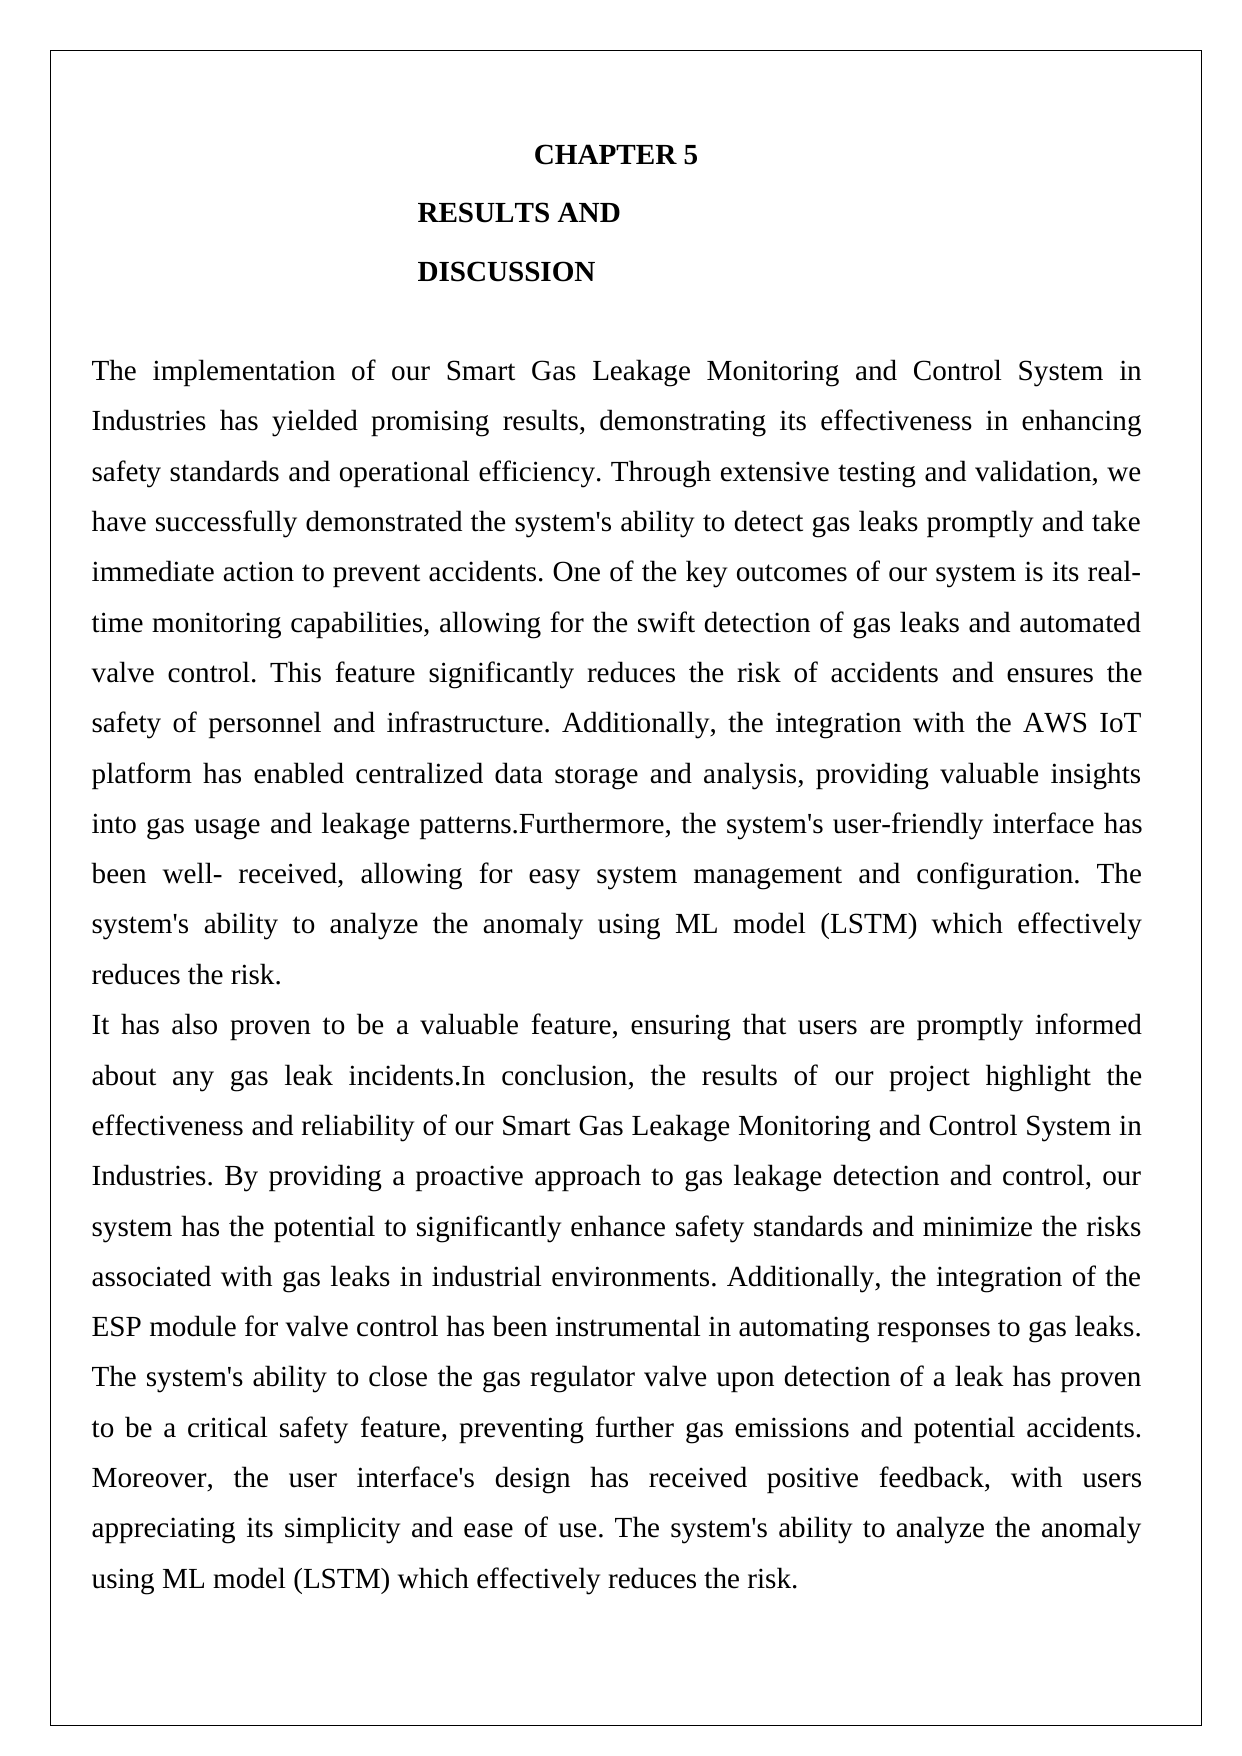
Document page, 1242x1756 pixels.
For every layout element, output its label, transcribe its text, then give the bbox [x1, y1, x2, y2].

text It has also proven to be a valuable feature, ensuring that users are promptly informed about any gas leak incidents.In conclusion, the results of our project highlight the effectiveness and reliability of our Smart Gas Leakage Monitoring and Control System in Industries. By providing a proactive approach to gas leakage detection and control, our system has the potential to significantly enhance safety standards and minimize the risks associated with gas leaks in industrial environments. Additionally, the integration of the ESP module for valve control has been instrumental in automating responses to gas leaks. The system's ability to close the gas regulator valve upon detection of a leak has proven to be a critical safety feature, preventing further gas emissions and potential accidents. Moreover, the user interface's design has received positive feedback, with users appreciating its simplicity and ease of use. The system's ability to analyze the anomaly using ML model (LSTM) which effectively reduces the risk. [91, 1007, 1142, 1594]
text The implementation of our Smart Gas Leakage Monitoring and Control System in Industries has yielded promising results, demonstrating its effectiveness in enhancing safety standards and operational efficiency. Through extensive testing and validation, we have successfully demonstrated the system's ability to detect gas leaks promptly and take immediate action to prevent accidents. One of the key outcomes of our system is its real- time monitoring capabilities, allowing for the swift detection of gas leaks and automated valve control. This feature significantly reduces the risk of accidents and ensures the safety of personnel and infrastructure. Additionally, the integration with the AWS IoT platform has enabled centralized data storage and analysis, providing valuable insights into gas usage and leakage patterns.Furthermore, the system's user-friendly interface has been well- received, allowing for easy system management and configuration. The system's ability to analyze the anomaly using ML model (LSTM) which effectively reduces the risk. [91, 353, 1143, 991]
subtitle CHAPTER 5 RESULTS AND DISCUSSION [417, 137, 804, 288]
